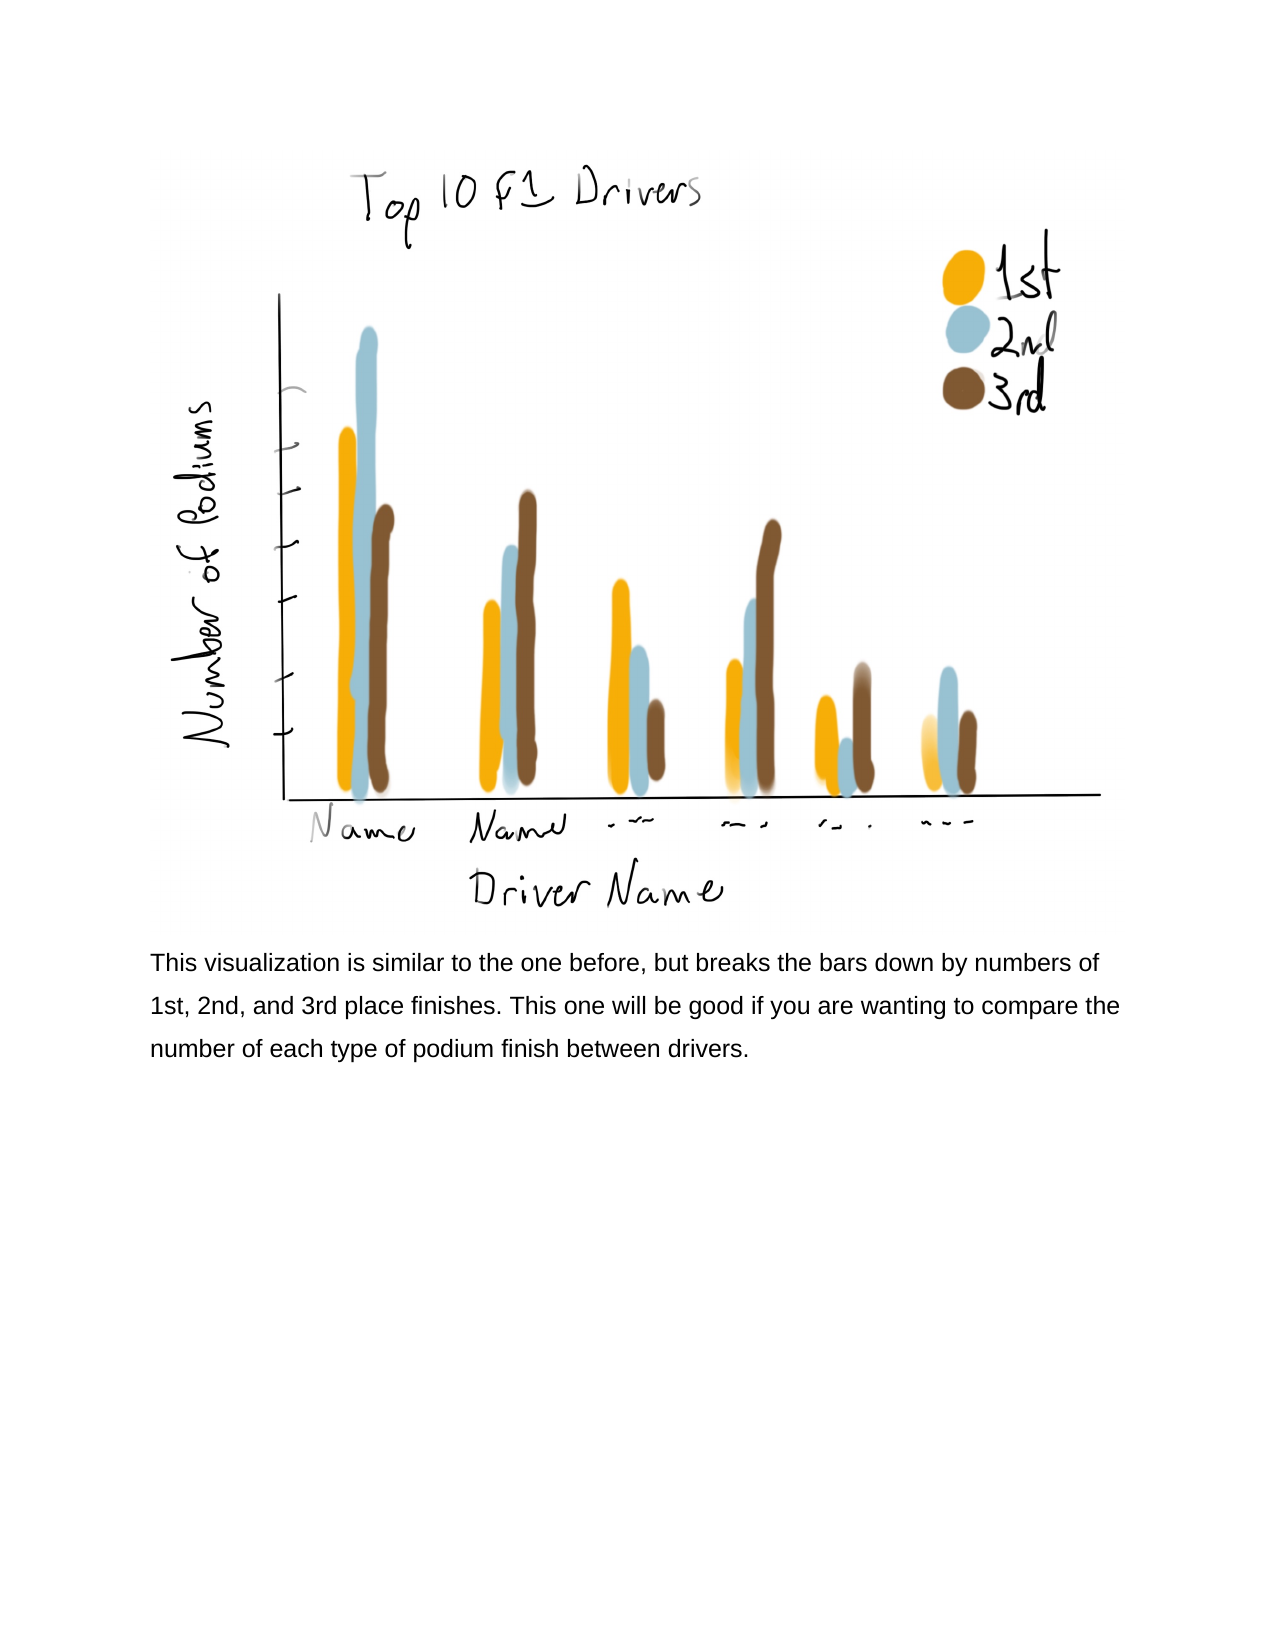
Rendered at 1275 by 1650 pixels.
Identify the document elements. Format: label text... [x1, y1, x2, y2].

picture [150, 150, 1125, 935]
text This visualization is similar to the one before, but breaks the bars down by numbers of 1st, 2nd, and 3rd place finishes. This one will be good if you are wanting to compare the number of each type of podium finish between drivers. [150, 947, 1125, 1062]
